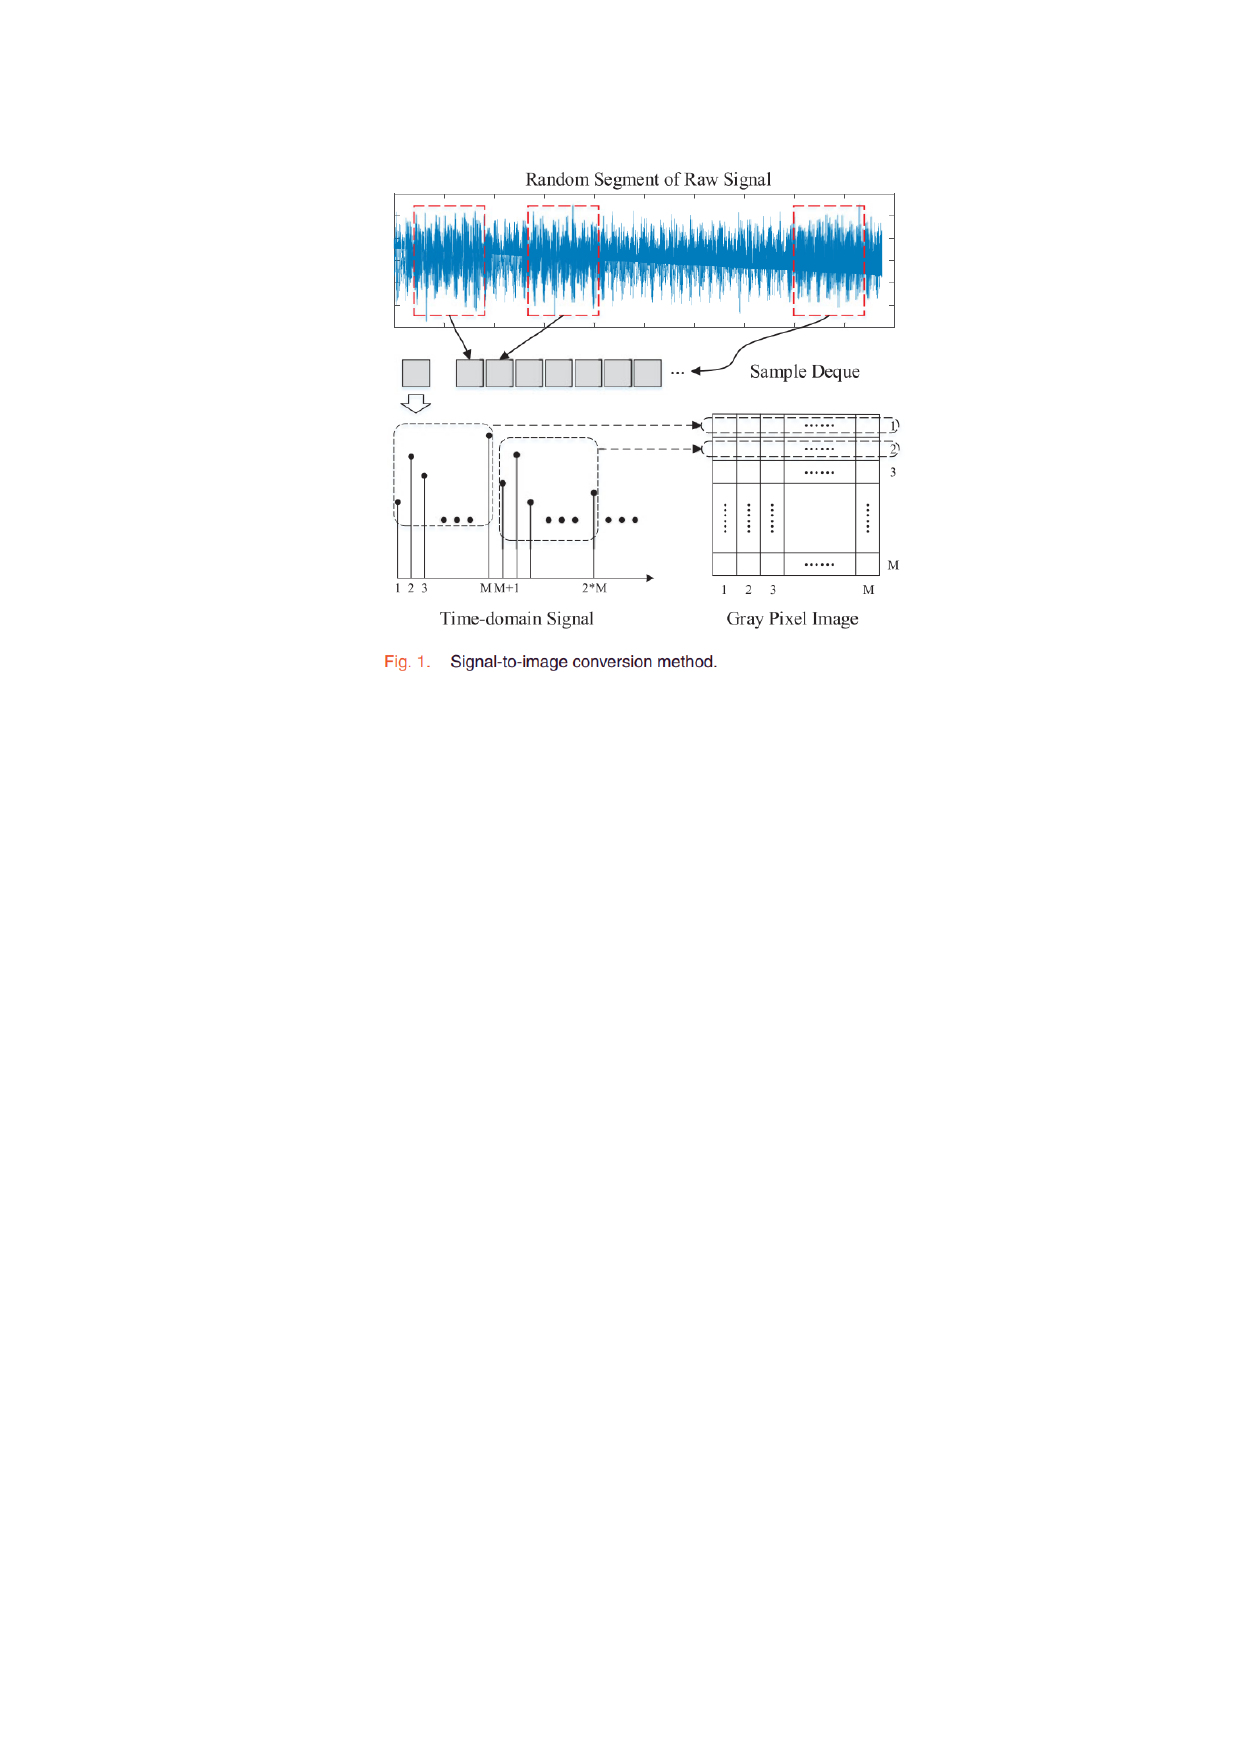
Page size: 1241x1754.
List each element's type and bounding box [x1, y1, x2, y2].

picture [376, 162, 908, 683]
